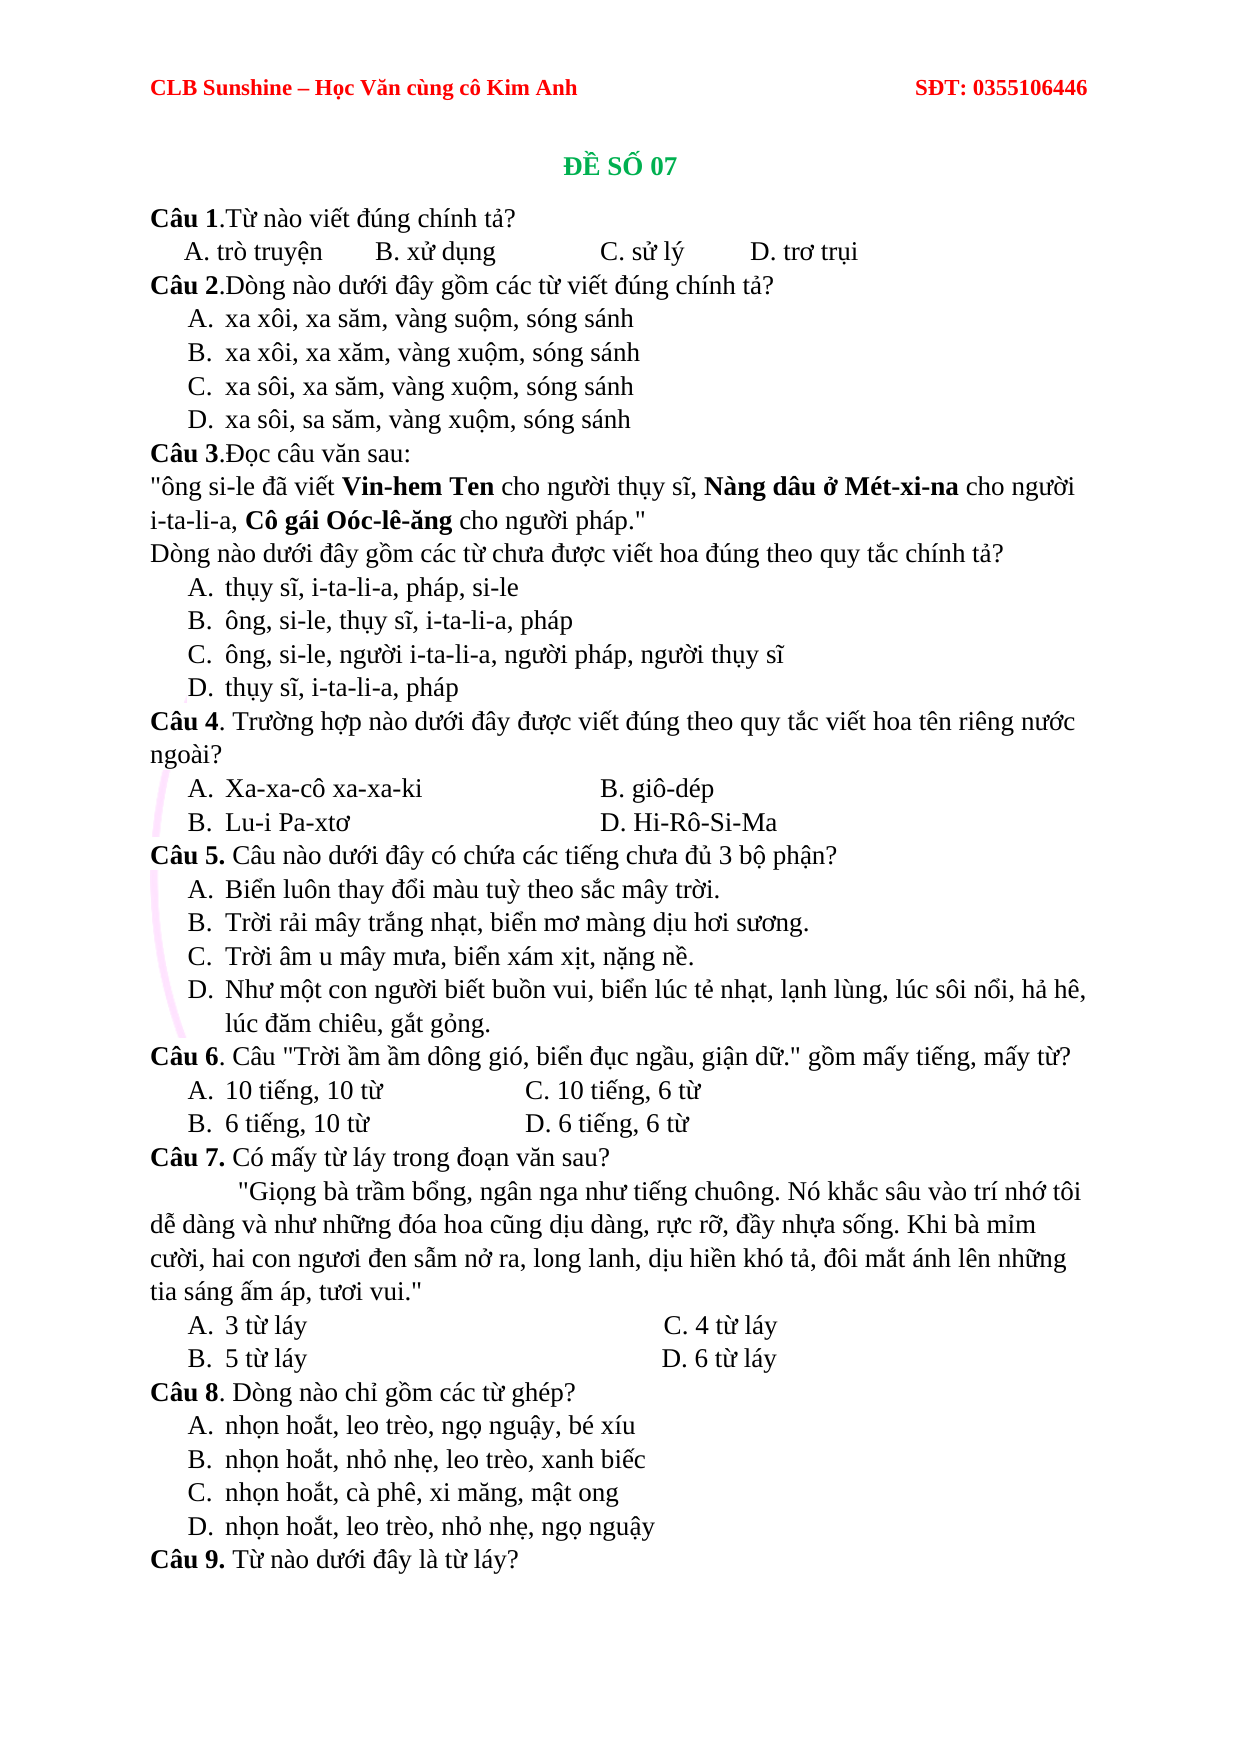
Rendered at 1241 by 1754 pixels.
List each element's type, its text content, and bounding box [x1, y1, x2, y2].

list Lu-i Pa-xtơ D. Hi-Rô-Si-Ma [187, 806, 1090, 837]
text Câu 8. Dòng nào chỉ gồm các từ ghép? [150, 1376, 1090, 1407]
list 6 tiếng, 10 từ D. 6 tiếng, 6 từ [187, 1108, 1090, 1139]
text A. trò truyện B. xử dụng C. sử lý D. trơ trụi [150, 236, 1090, 267]
list xa sôi, xa săm, vàng xuộm, sóng sánh [187, 370, 1090, 401]
list nhọn hoắt, leo trèo, ngọ nguậy, bé xíu [187, 1409, 1090, 1441]
list xa xôi, xa xăm, vàng xuộm, sóng sánh [187, 336, 1090, 367]
list Biển luôn thay đổi màu tuỳ theo sắc mây trời. [187, 873, 1090, 904]
list 5 từ láy D. 6 từ láy [187, 1342, 1090, 1373]
text Câu 4. Trường hợp nào dưới đây được viết đúng theo quy tắc viết hoa tên riêng nước ngoài? [150, 705, 1090, 770]
text Câu 7. Có mấy từ láy trong đoạn văn sau? "Giọng bà trầm bổng, ngân nga như tiếng chuông. Nó khắc sâu vào trí nhớ tôi dễ dàng và như những đóa hoa cũng dịu dàng, rực rỡ, đầy nhựa sống. Khi bà mỉm cười, hai con ngươi đen sẫm nở ra, long lanh, dịu hiền khó tả, đôi mắt ánh lên những tia sáng ấm áp, tươi vui." [150, 1141, 1090, 1306]
list ông, si-le, thụy sĩ, i-ta-li-a, pháp [187, 604, 1090, 636]
text Câu 3.Đọc câu văn sau: "ông si-le đã viết Vin-hem Ten cho người thụy sĩ, Nàng dâu ở Mét-xi-na cho người i-ta-li-a, Cô gái Oóc-lê-ăng cho người pháp." Dòng nào dưới đây gồm các từ chưa được viết hoa đúng theo quy tắc chính tả? [150, 437, 1090, 568]
text Câu 5. Câu nào dưới đây có chứa các tiếng chưa đủ 3 bộ phận? [150, 839, 1090, 870]
list thụy sĩ, i-ta-li-a, pháp, si-le [187, 571, 1090, 602]
text Câu 2.Dòng nào dưới đây gồm các từ viết đúng chính tả? [150, 269, 1090, 300]
list xa xôi, xa săm, vàng suộm, sóng sánh [187, 303, 1090, 334]
list ông, si-le, người i-ta-li-a, người pháp, người thụy sĩ [187, 638, 1090, 669]
text ĐỀ SỐ 07 [150, 150, 1090, 181]
text Câu 1.Từ nào viết đúng chính tả? [150, 202, 1145, 233]
list Như một con người biết buồn vui, biển lúc tẻ nhạt, lạnh lùng, lúc sôi nổi, hả hê, lúc đăm chiêu, gắt gỏng. [187, 973, 1090, 1038]
list nhọn hoắt, cà phê, xi măng, mật ong [187, 1477, 1090, 1508]
text Câu 9. Từ nào dưới đây là từ láy? [150, 1544, 1090, 1575]
list Trời âm u mây mưa, biển xám xịt, nặng nề. [187, 940, 1090, 971]
list Trời rải mây trắng nhạt, biển mơ màng dịu hơi sương. [187, 906, 1090, 937]
list xa sôi, sa săm, vàng xuộm, sóng sánh [187, 403, 1090, 434]
list 10 tiếng, 10 từ C. 10 tiếng, 6 từ [187, 1074, 1090, 1105]
text Câu 6. Câu "Trời ầm ầm dông gió, biển đục ngầu, giận dữ." gồm mấy tiếng, mấy từ? [150, 1041, 1090, 1072]
list thụy sĩ, i-ta-li-a, pháp [187, 672, 1090, 703]
list nhọn hoắt, nhỏ nhẹ, leo trèo, xanh biếc [187, 1443, 1090, 1474]
list nhọn hoắt, leo trèo, nhỏ nhẹ, ngọ nguậy [187, 1510, 1090, 1541]
list 3 từ láy C. 4 từ láy [187, 1309, 1090, 1340]
list Xa-xa-cô xa-xa-ki B. giô-dép [187, 772, 1090, 803]
